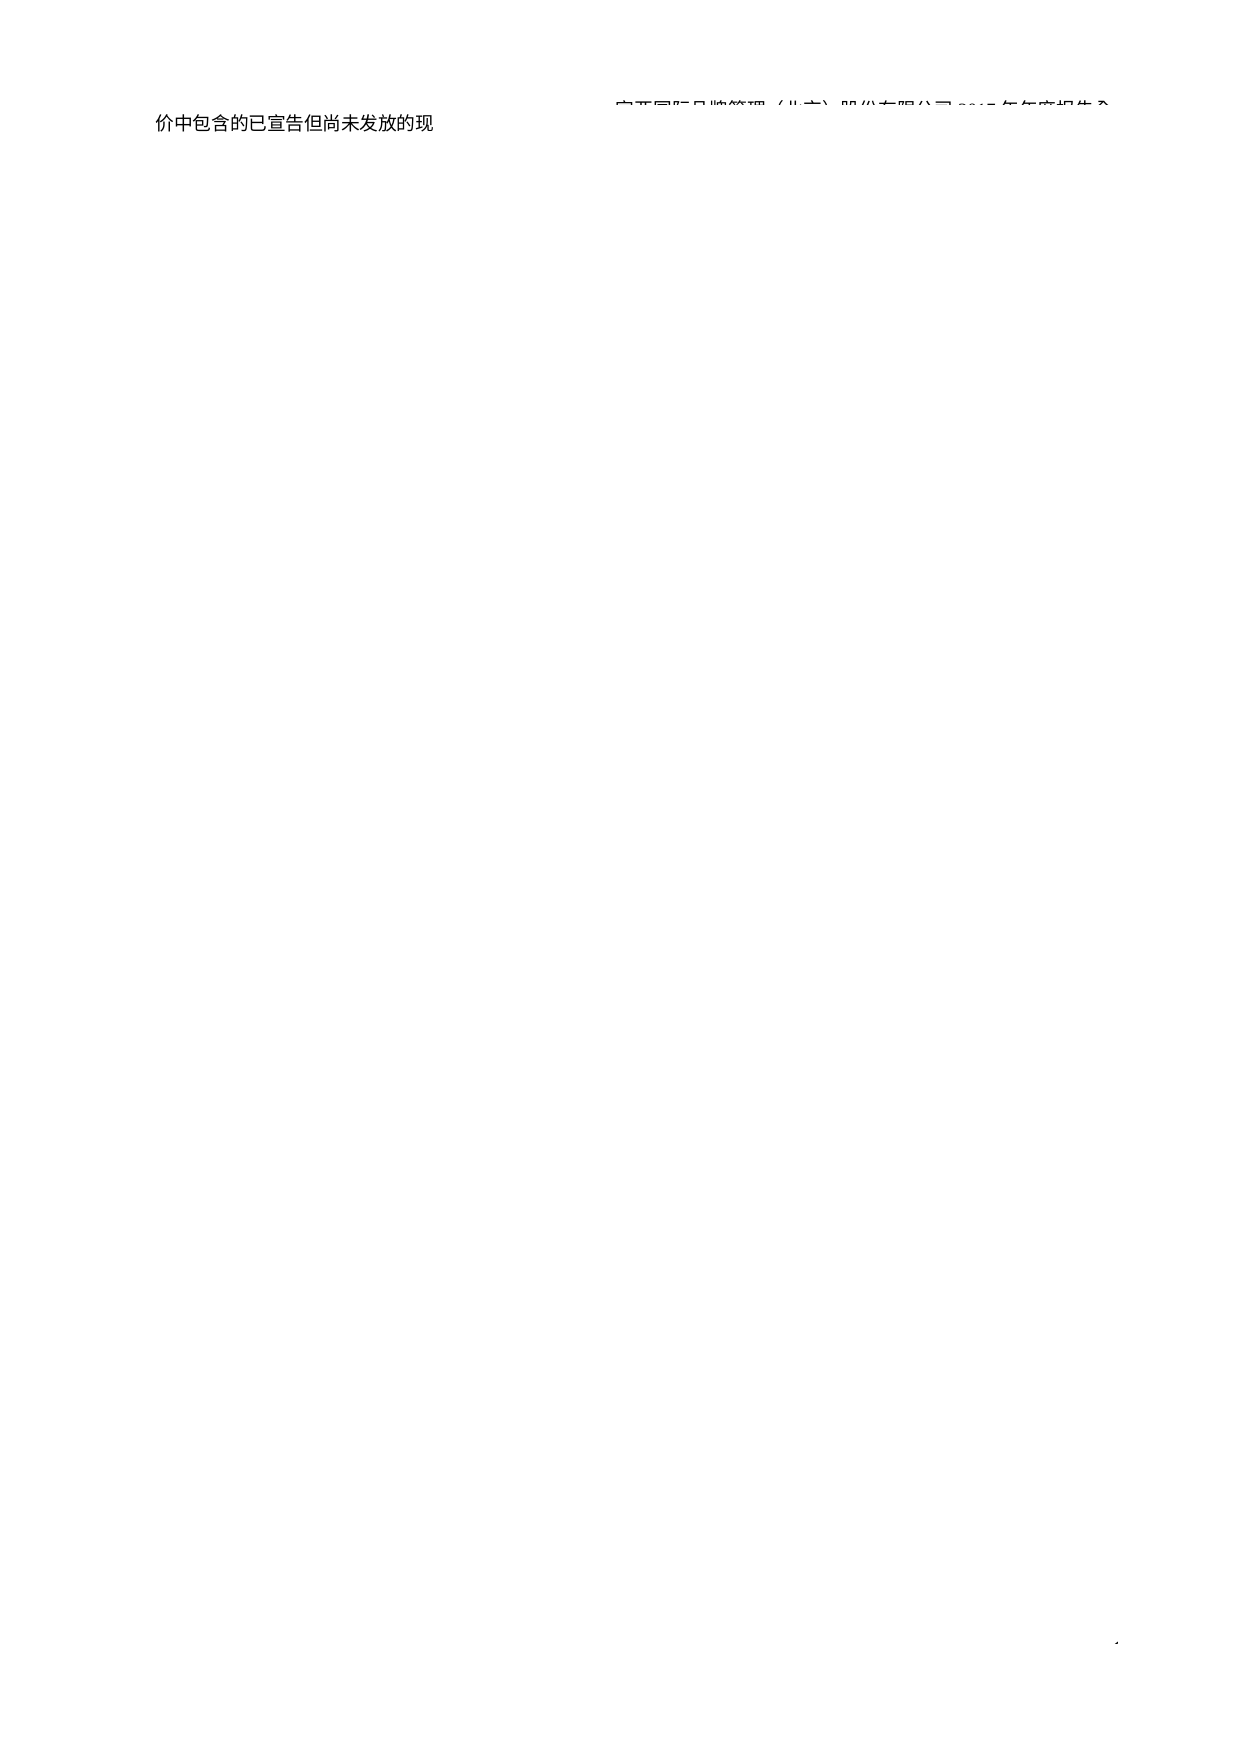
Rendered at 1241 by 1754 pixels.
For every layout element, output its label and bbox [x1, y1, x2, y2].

text [156, 110, 1133, 136]
